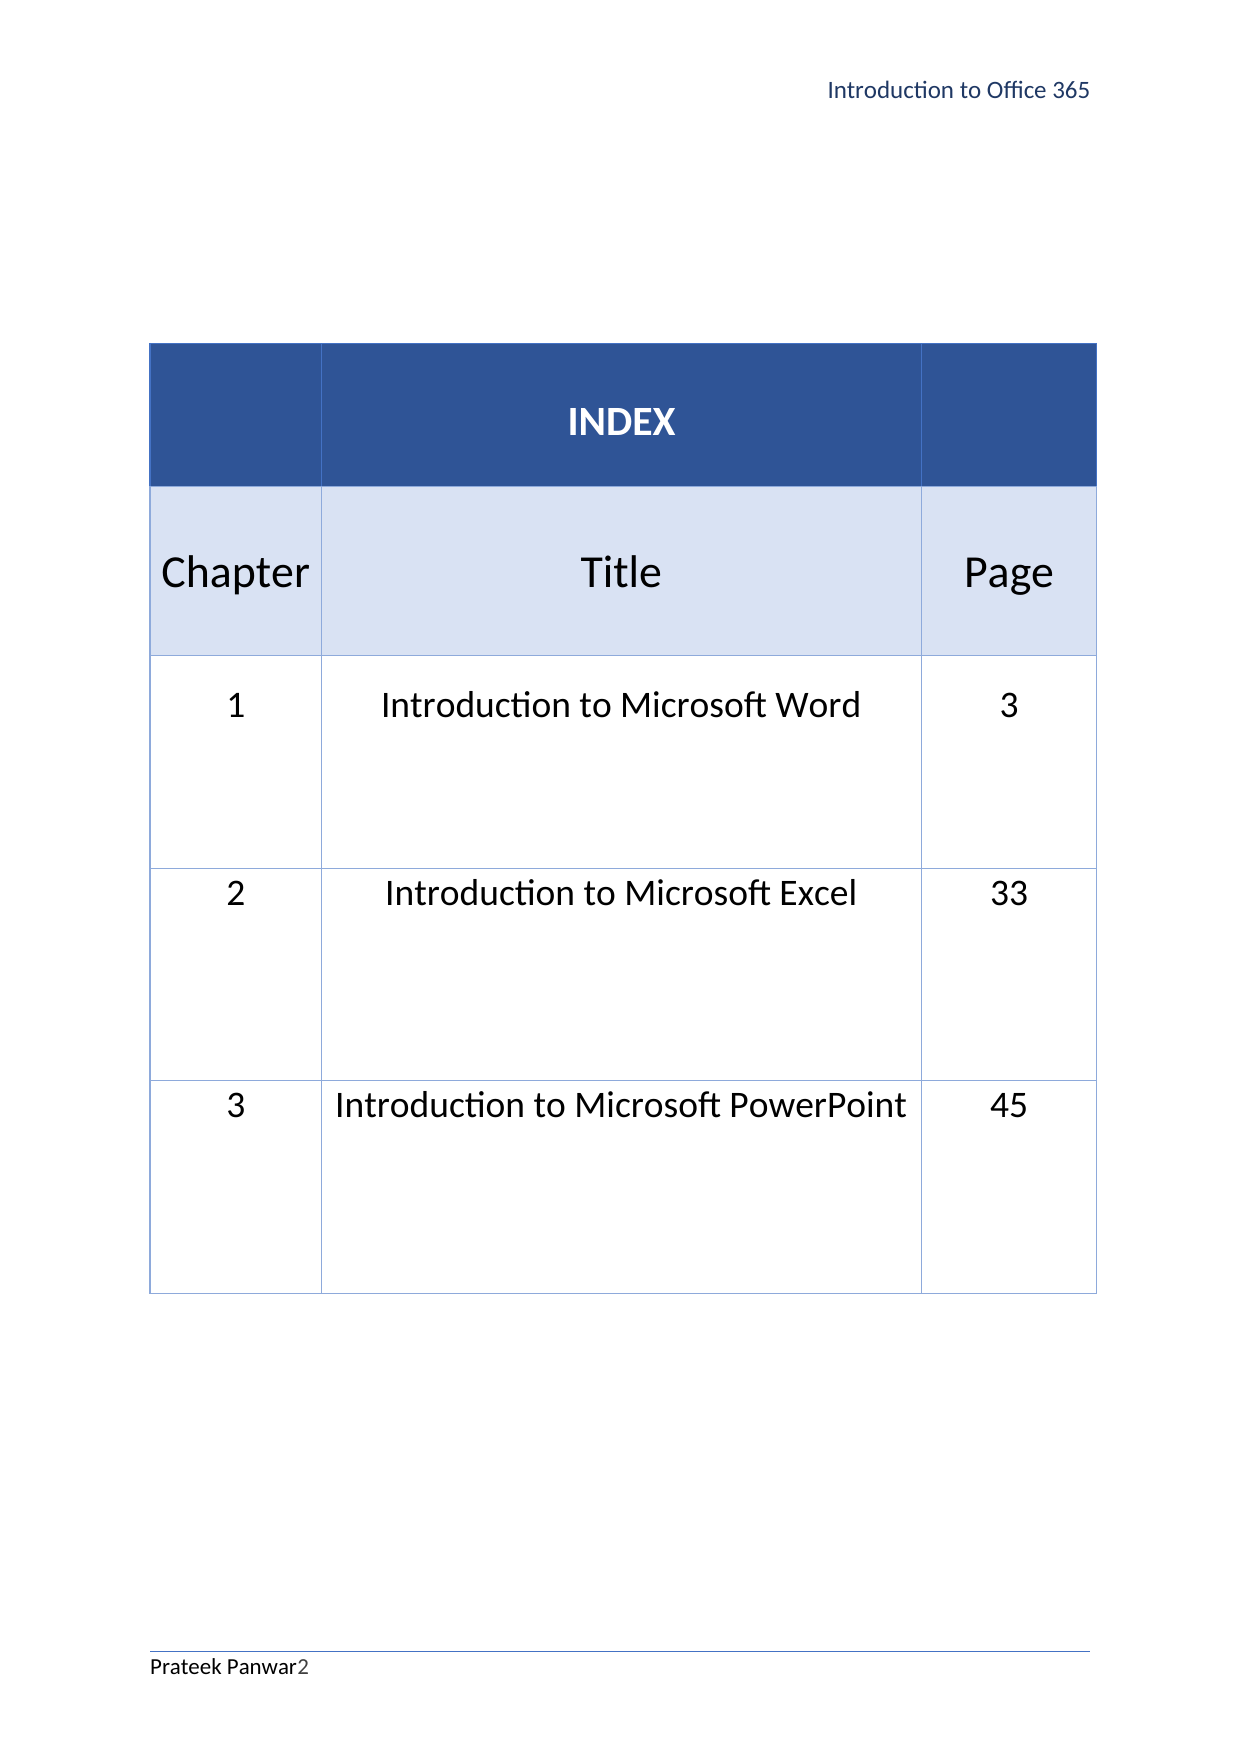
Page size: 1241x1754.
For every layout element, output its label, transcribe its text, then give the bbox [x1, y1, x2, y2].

table_cell Title [322, 487, 921, 655]
table_cell Introduction to Microsoft Excel [322, 869, 921, 1080]
table_cell 3 [922, 656, 1096, 868]
table_cell 33 [922, 869, 1096, 1080]
table_cell 3 [151, 1081, 321, 1293]
table_cell 2 [151, 869, 321, 1080]
table_cell Introduction to Microsoft Word [322, 656, 921, 868]
table_header INDEX [322, 344, 921, 486]
table_header [922, 344, 1096, 486]
table_cell 1 [151, 656, 321, 868]
table_header [151, 344, 321, 486]
table_cell Page [922, 487, 1096, 655]
table_cell Chapter [151, 487, 321, 655]
table_cell 45 [922, 1081, 1096, 1293]
table_cell Introduction to Microsoft PowerPoint [322, 1081, 921, 1293]
